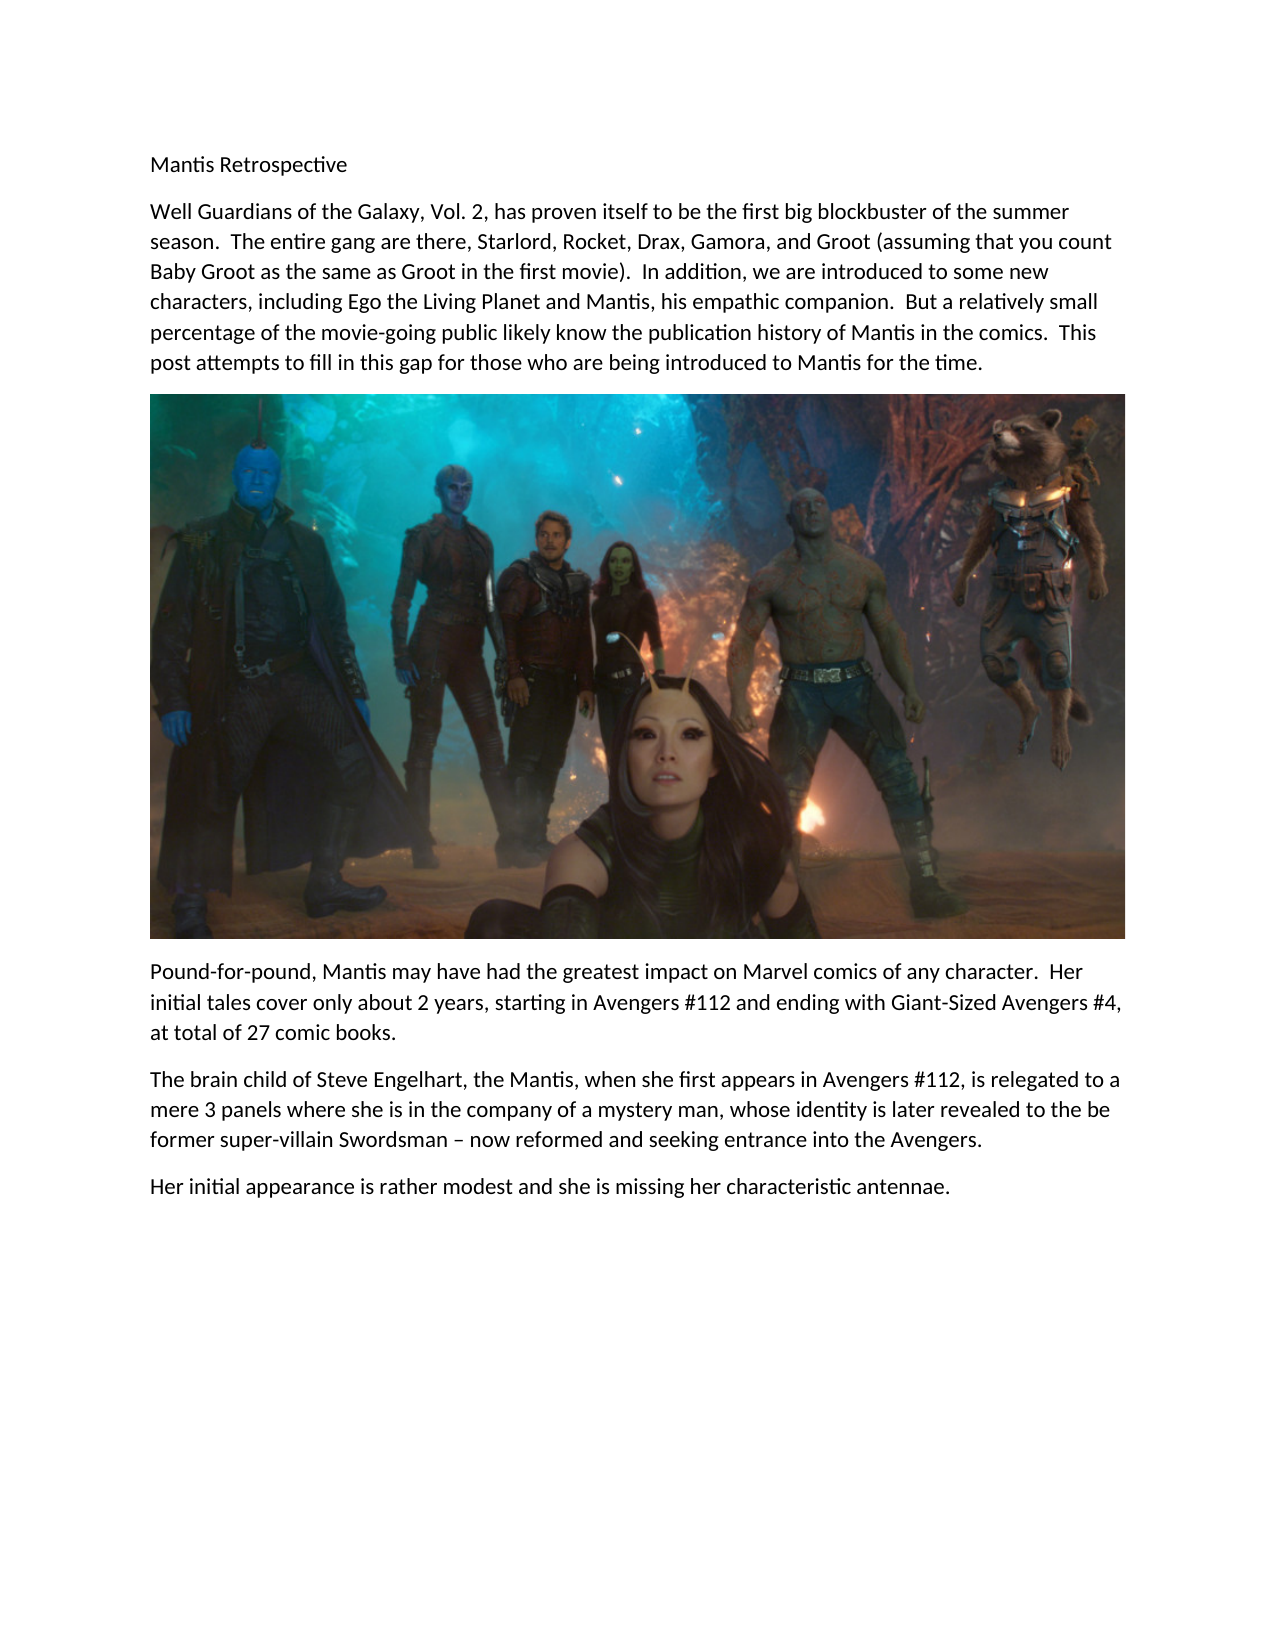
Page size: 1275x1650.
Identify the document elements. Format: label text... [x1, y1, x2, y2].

text The brain child of Steve Engelhart, the Mantis, when she first appears in Avengers #112, is relegated to a mere 3 panels where she is in the company of a mystery man, whose identity is later revealed to the be former super-villain Swordsman – now reformed and seeking entrance into the Avengers. [150, 1065, 1125, 1153]
picture [679, 413, 686, 419]
text Pound-for-pound, Mantis may have had the greatest impact on Marvel comics of any character. Her initial tales cover only about 2 years, starting in Avengers #112 and ending with Giant-Sized Avengers #4, at total of 27 comic books. [150, 957, 1125, 1046]
text Her initial appearance is rather modest and she is missing her characteristic antennae. [150, 1172, 1125, 1200]
picture [150, 394, 1125, 939]
text Well Guardians of the Galaxy, Vol. 2, has proven itself to be the first big blockbuster of the summer season. The entire gang are there, Starlord, Rocket, Drax, Gamora, and Groot (assuming that you count Baby Groot as the same as Groot in the first movie). In addition, we are introduced to some new characters, including Ego the Living Planet and Mantis, his empathic companion. But a relatively small percentage of the movie-going public likely know the publication history of Mantis in the comics. This post attempts to fill in this gap for those who are being introduced to Mantis for the time. [150, 197, 1125, 376]
text Mantis Retrospective [150, 150, 1125, 178]
